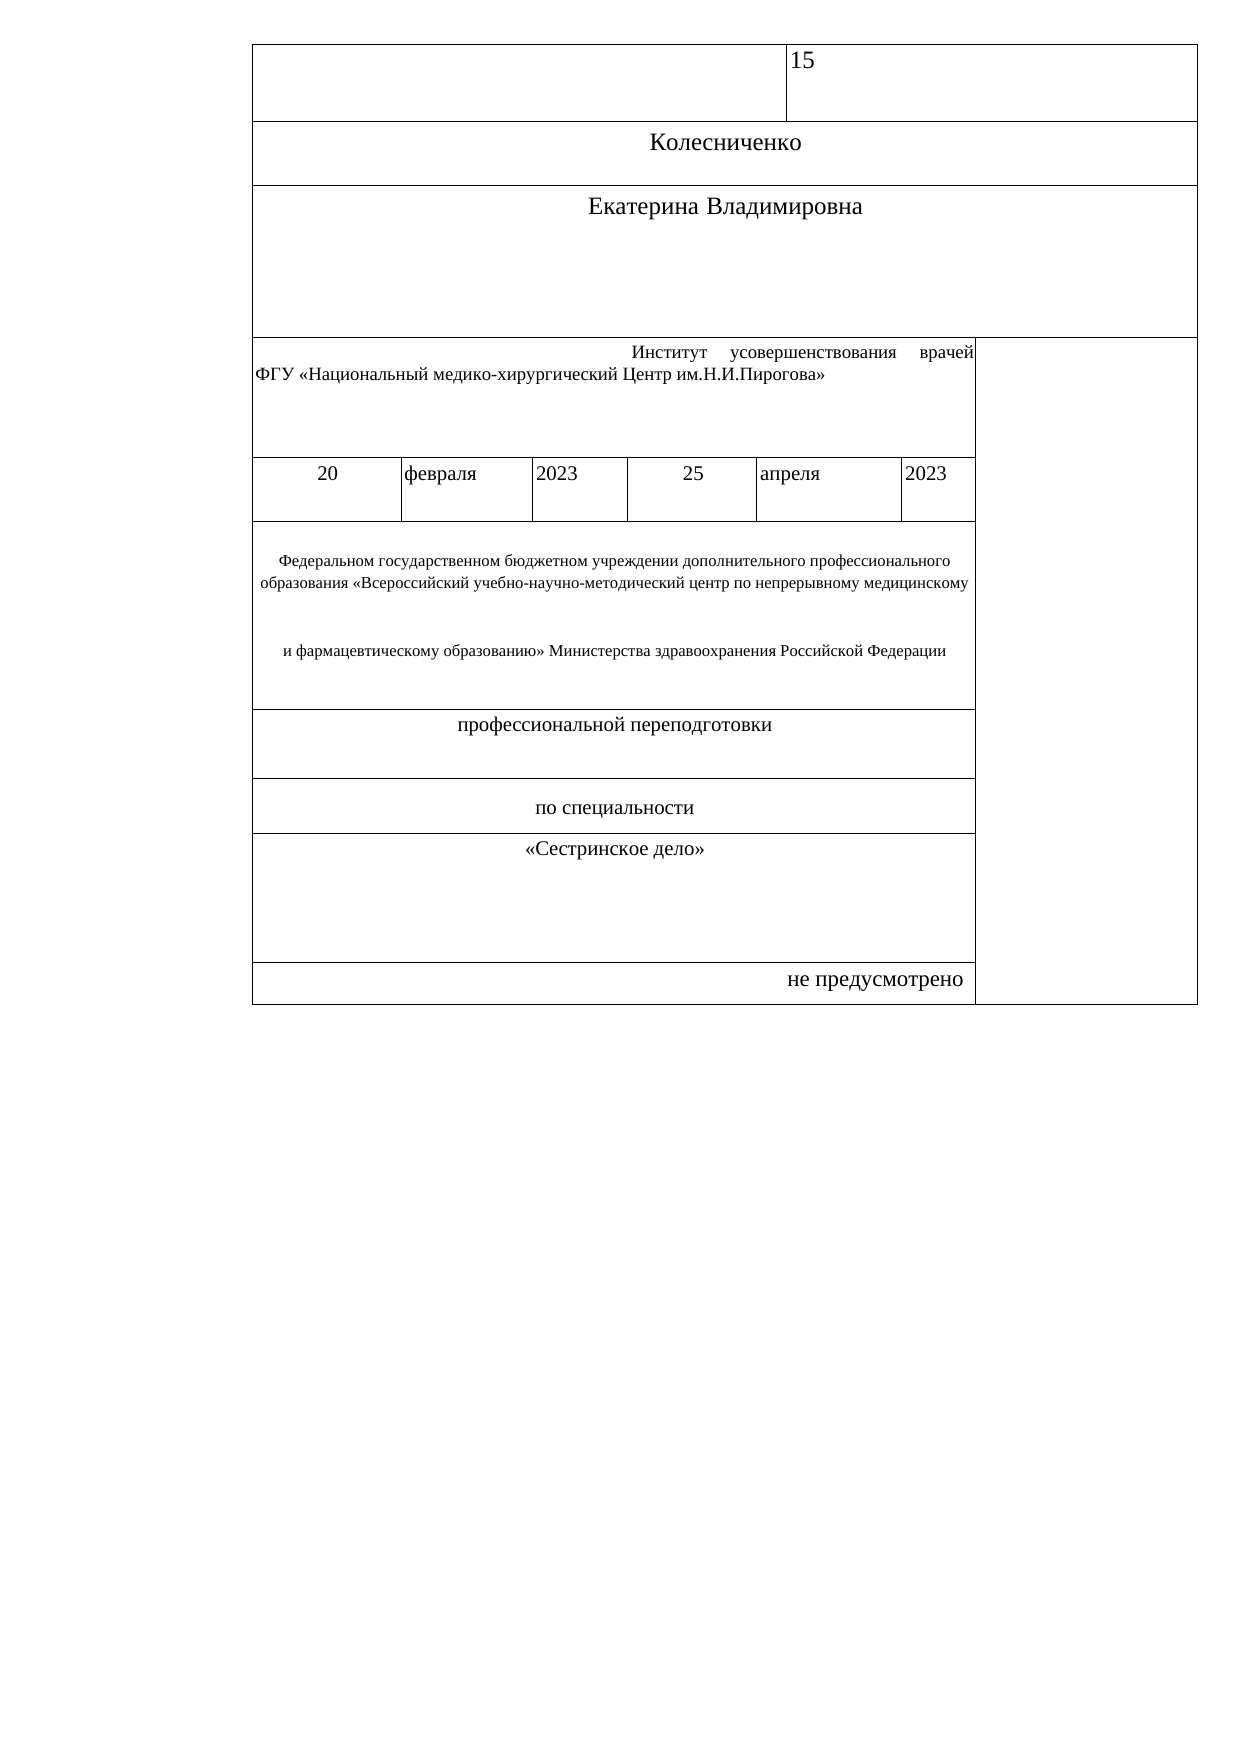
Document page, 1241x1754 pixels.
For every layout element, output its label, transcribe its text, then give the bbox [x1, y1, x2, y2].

table_cell 20 [253, 458, 401, 521]
table_header 15 [787, 45, 1197, 121]
table_cell февраля [402, 458, 532, 521]
table_cell Екатерина Владимировна [253, 186, 1197, 337]
table_cell 2023 [902, 458, 975, 521]
table_cell 25 [628, 458, 756, 521]
table_cell не предусмотрено [253, 963, 975, 1003]
table_cell Институт усовершенствования врачей ФГУ «Национальный медико-хирургический Центр им.Н.И.Пирогова» [253, 338, 975, 457]
table_cell Федеральном государственном бюджетном учреждении дополнительного профессионального образования «Всероссийский учебно-научно-методический центр по непрерывному медицинскому и фармацевтическому образованию» Министерства здравоохранения Российской Федерации [253, 522, 975, 709]
table_cell [976, 338, 1197, 1003]
table_cell 2023 [533, 458, 627, 521]
table_header [253, 45, 786, 121]
table_cell апреля [757, 458, 901, 521]
table_cell Колесниченко [253, 122, 1197, 185]
table_cell «Сестринское дело» [253, 834, 975, 962]
table_cell по специальности [253, 779, 975, 832]
table_cell профессиональной переподготовки [253, 710, 975, 777]
